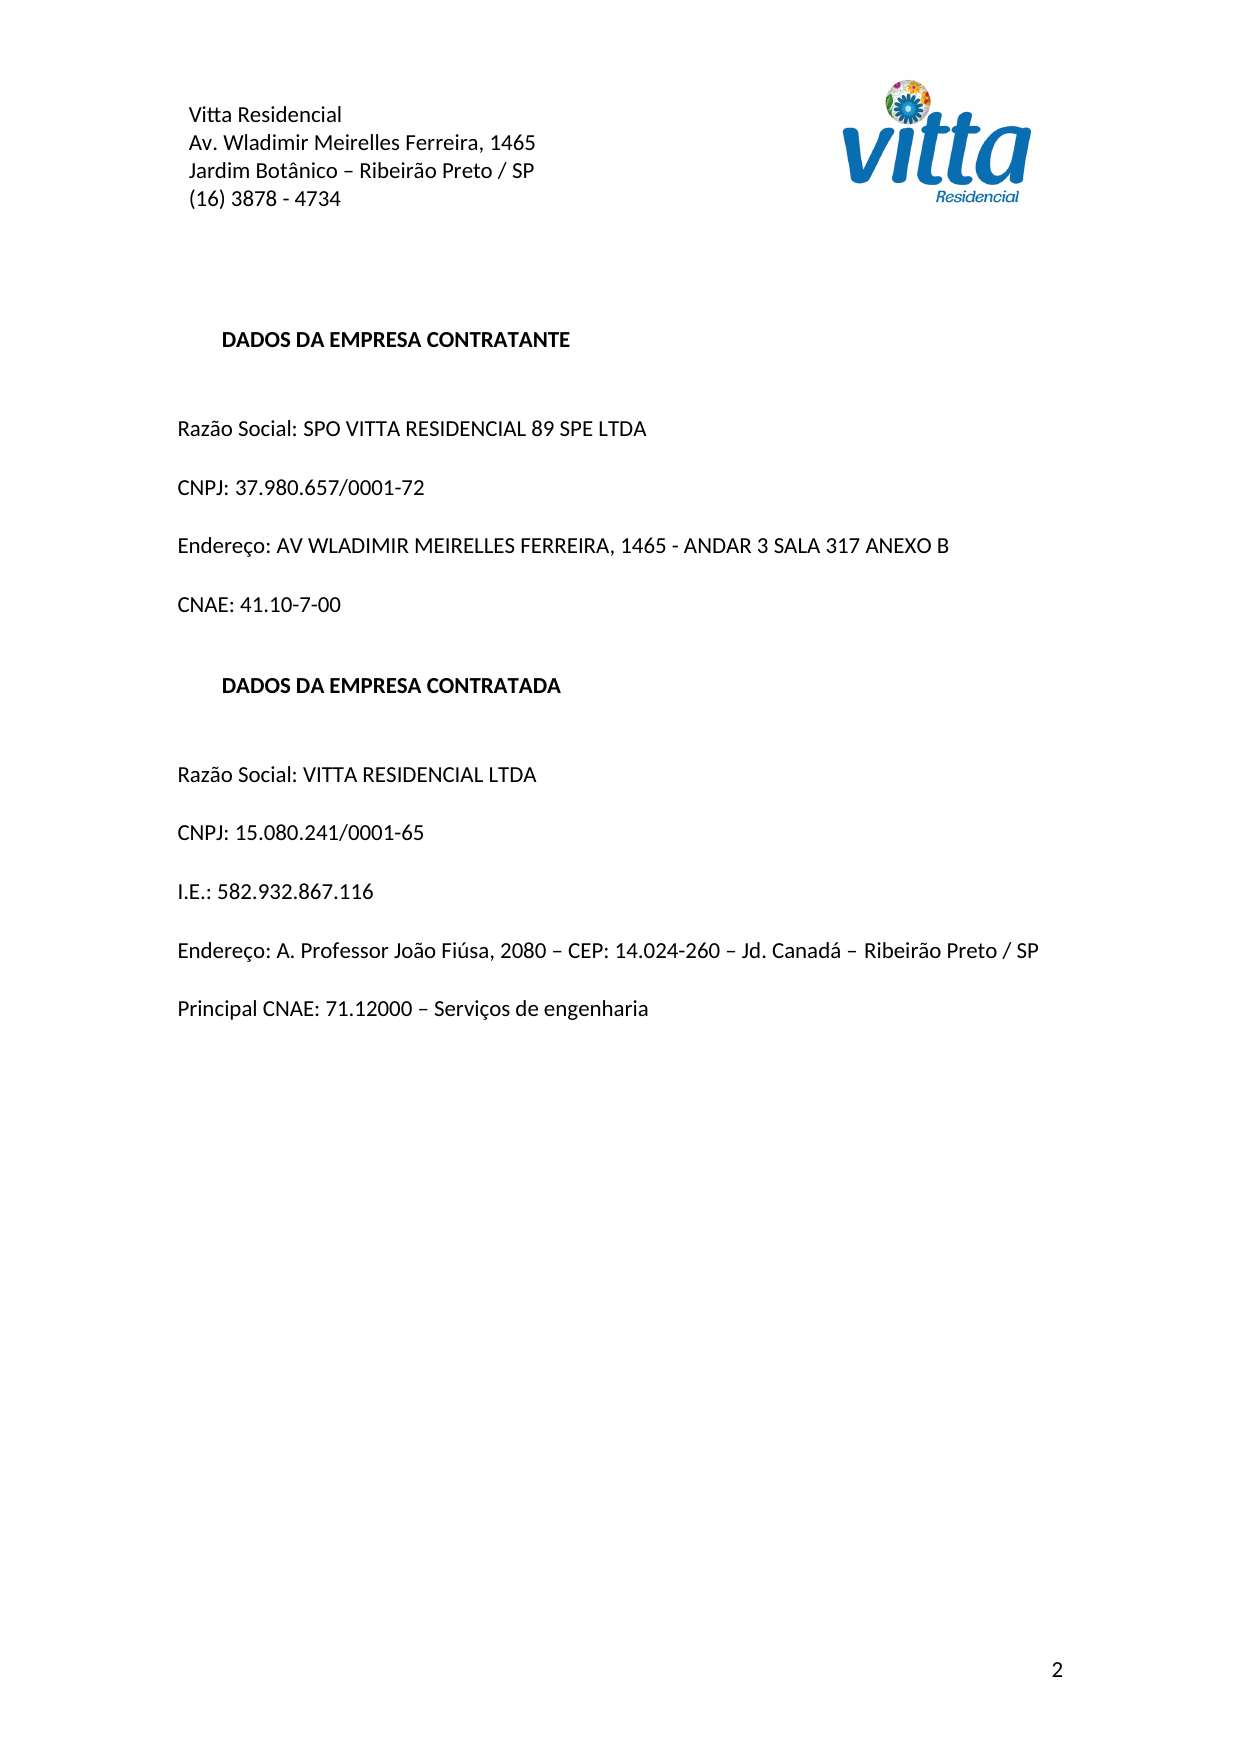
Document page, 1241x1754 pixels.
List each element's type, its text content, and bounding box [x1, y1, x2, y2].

subtitle DADOS DA EMPRESA CONTRATANTE [177, 325, 1063, 353]
text CNAE: 41.10-7-00 [177, 590, 1063, 618]
text Razão Social: VITTA RESIDENCIAL LTDA [177, 760, 1063, 788]
text Endereço: AV WLADIMIR MEIRELLES FERREIRA, 1465 - ANDAR 3 SALA 317 ANEXO B [177, 531, 1063, 559]
text CNPJ: 15.080.241/0001-65 [177, 818, 1063, 846]
text Principal CNAE: 71.12000 – Serviços de engenharia [177, 994, 1063, 1022]
picture [839, 72, 1051, 214]
text Endereço: A. Professor João Fiúsa, 2080 – CEP: 14.024-260 – Jd. Canadá – Ribeirão Preto / SP [177, 936, 1063, 964]
text I.E.: 582.932.867.116 [177, 877, 1063, 905]
text Razão Social: SPO VITTA RESIDENCIAL 89 SPE LTDA [177, 414, 1063, 442]
text CNPJ: 37.980.657/0001-72 [177, 473, 1063, 501]
subtitle DADOS DA EMPRESA CONTRATADA [177, 671, 1063, 699]
